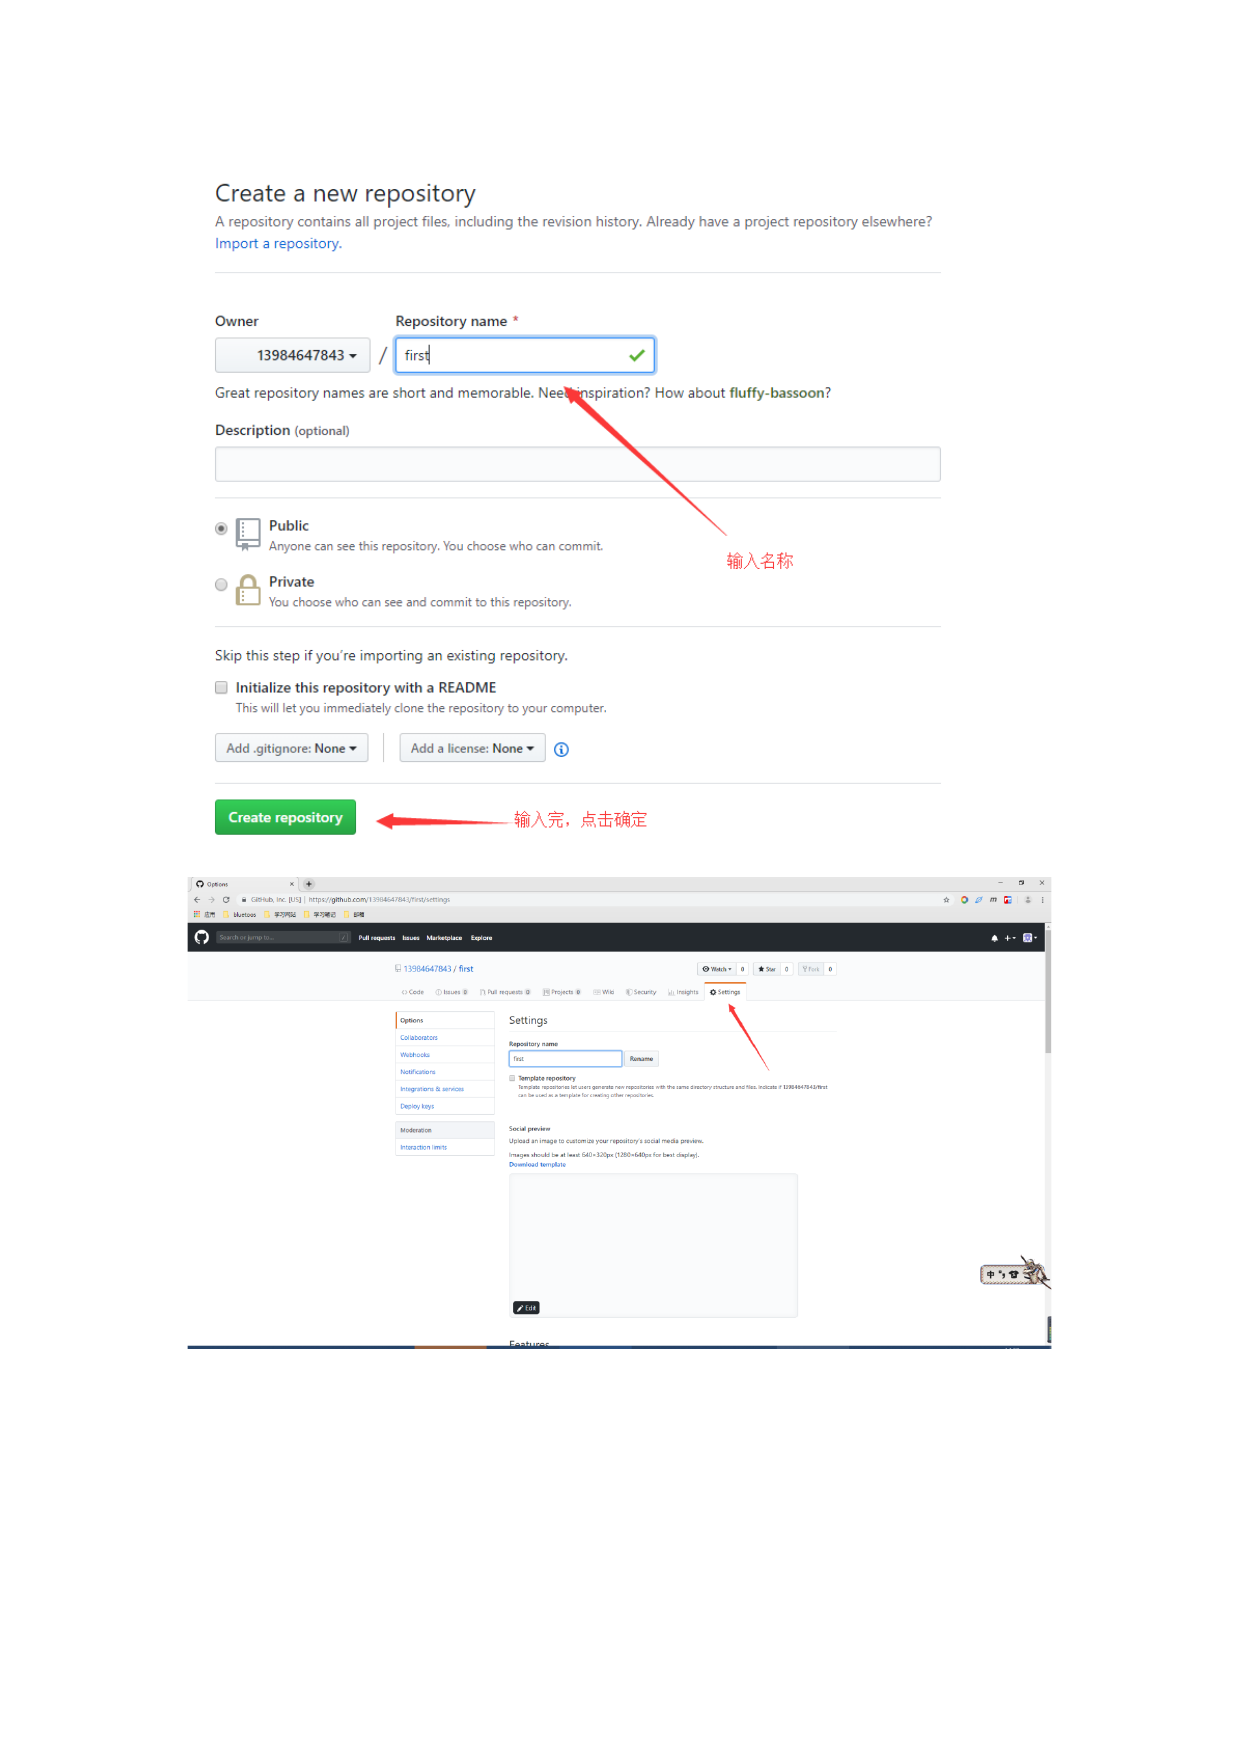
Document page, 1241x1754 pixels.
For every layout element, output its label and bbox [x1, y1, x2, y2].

picture [187, 162, 1052, 868]
picture [187, 877, 1052, 1349]
